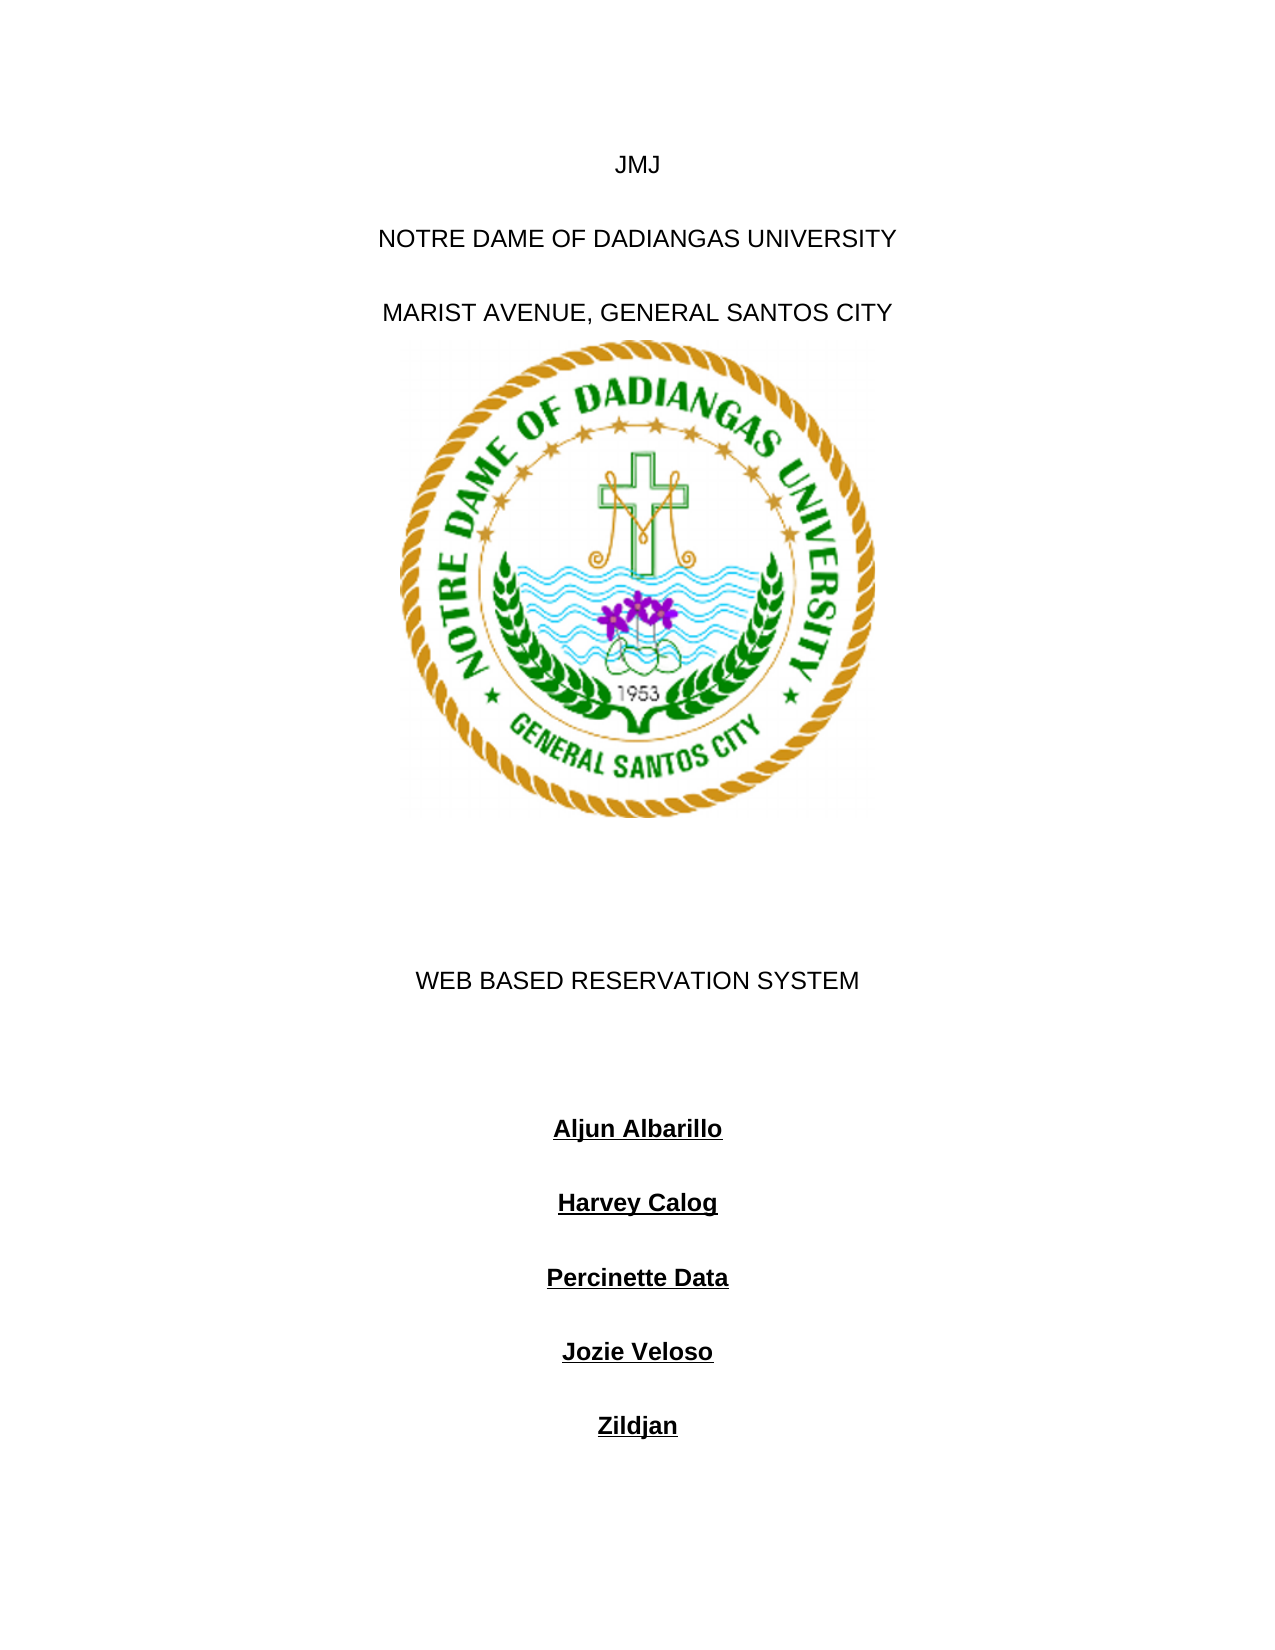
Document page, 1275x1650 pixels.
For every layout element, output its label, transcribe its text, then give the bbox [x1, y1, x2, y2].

text Harvey Calog [150, 1188, 1125, 1217]
text Aljun Albarillo [150, 1114, 1125, 1143]
text WEB BASED RESERVATION SYSTEM [150, 966, 1125, 994]
text Zildjan [150, 1411, 1125, 1439]
picture [400, 340, 876, 818]
text Jozie Veloso [150, 1337, 1125, 1365]
text JMJ [150, 150, 1125, 179]
text NOTRE DAME OF DADIANGAS UNIVERSITY [150, 224, 1125, 253]
text Percinette Data [150, 1262, 1125, 1291]
text MARIST AVENUE, GENERAL SANTOS CITY [150, 298, 1125, 327]
